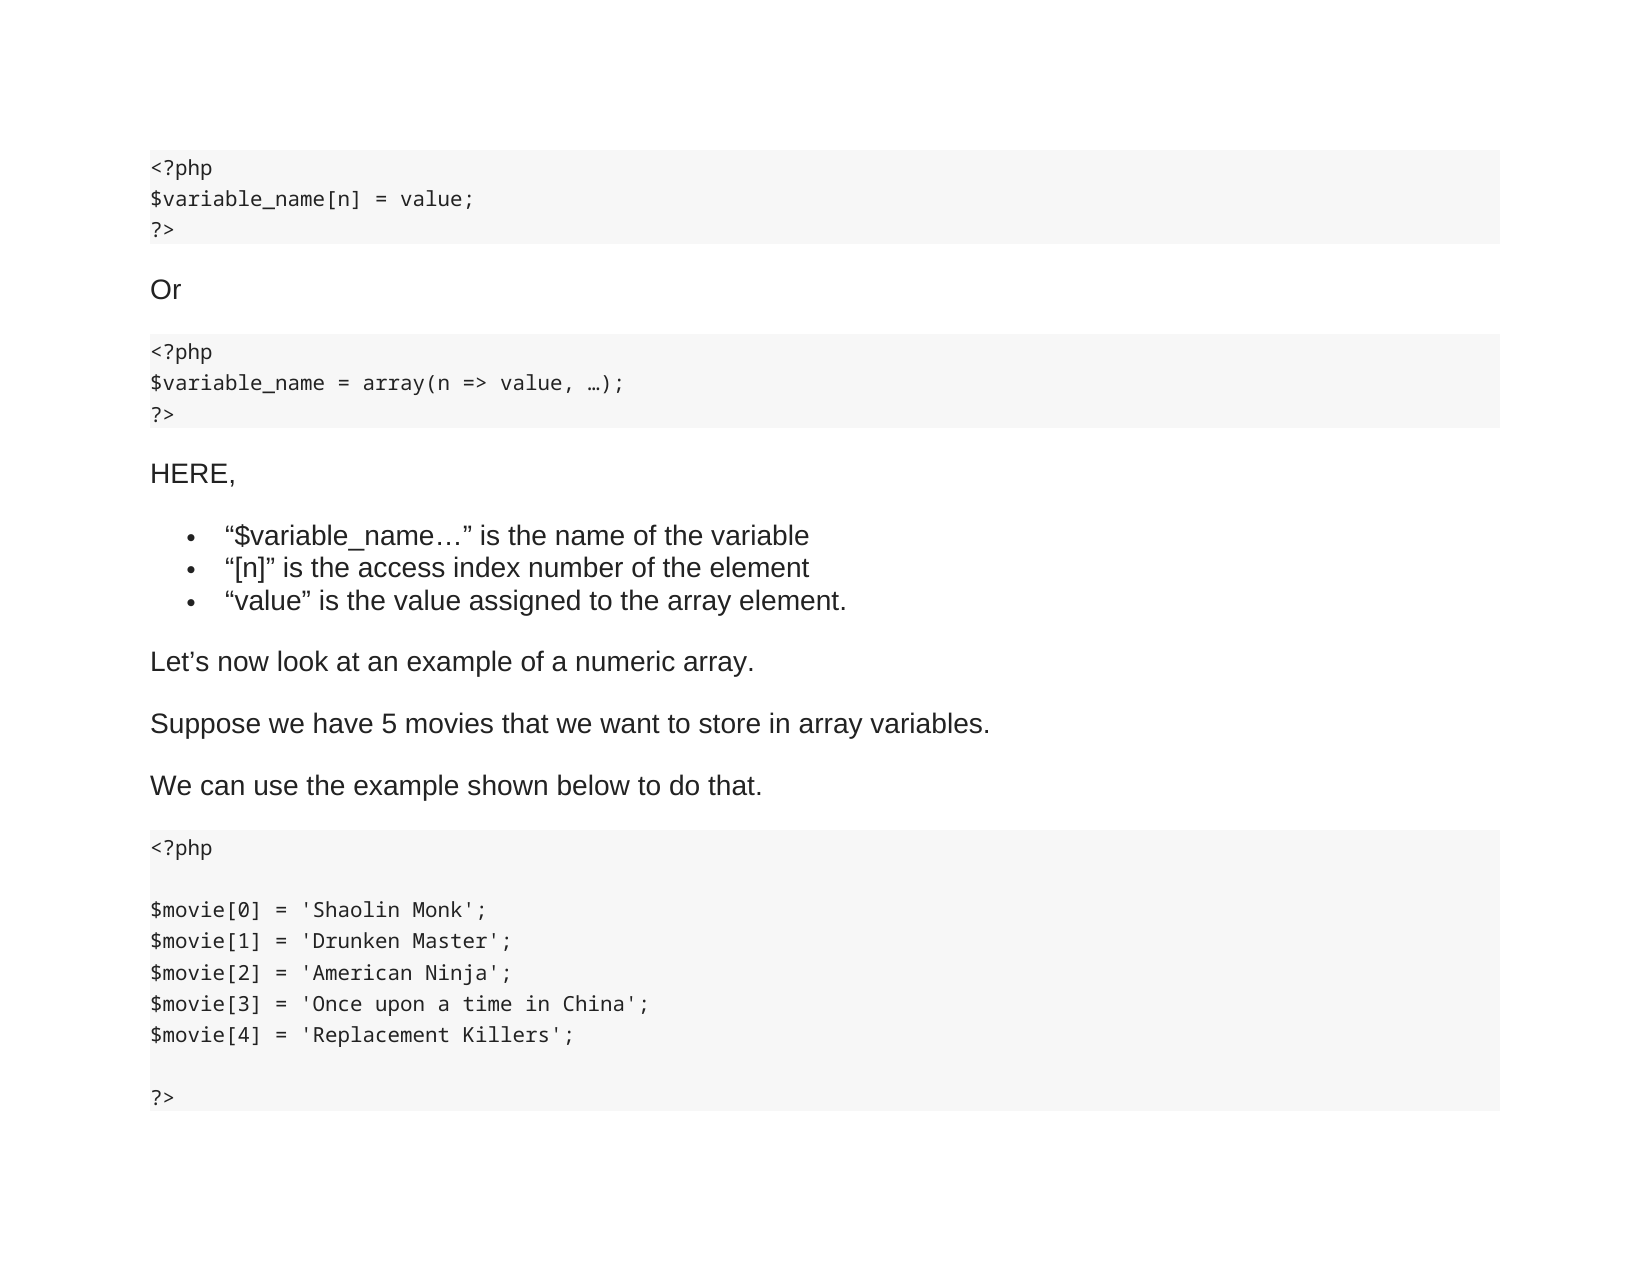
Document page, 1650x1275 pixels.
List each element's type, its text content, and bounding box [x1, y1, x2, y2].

list “value” is the value assigned to the array element. [187, 584, 1500, 616]
text We can use the example shown below to do that. [150, 768, 1500, 801]
list “$variable_name…” is the name of the variable [187, 519, 1500, 551]
text ?> [150, 1080, 1500, 1111]
text ?> [150, 212, 1500, 244]
text ?> [150, 397, 1500, 428]
text Let’s now look at an example of a numeric array. [150, 645, 1500, 678]
text $movie[3] = 'Once upon a time in China'; [150, 986, 1500, 1017]
text $movie[2] = 'American Ninja'; [150, 955, 1500, 986]
text HERE, [150, 457, 1500, 490]
text $movie[1] = 'Drunken Master'; [150, 924, 1500, 955]
list “[n]” is the access index number of the element [187, 551, 1500, 584]
text Suppose we have 5 movies that we want to store in array variables. [150, 707, 1500, 739]
text $variable_name[n] = value; [150, 181, 1500, 212]
text <?php [150, 830, 1500, 861]
text <?php [150, 334, 1500, 366]
text $variable_name = array(n => value, …); [150, 366, 1500, 397]
text <?php [150, 150, 1500, 181]
text Or [150, 273, 1500, 305]
text $movie[0] = 'Shaolin Monk'; [150, 892, 1500, 924]
text $movie[4] = 'Replacement Killers'; [150, 1017, 1500, 1049]
